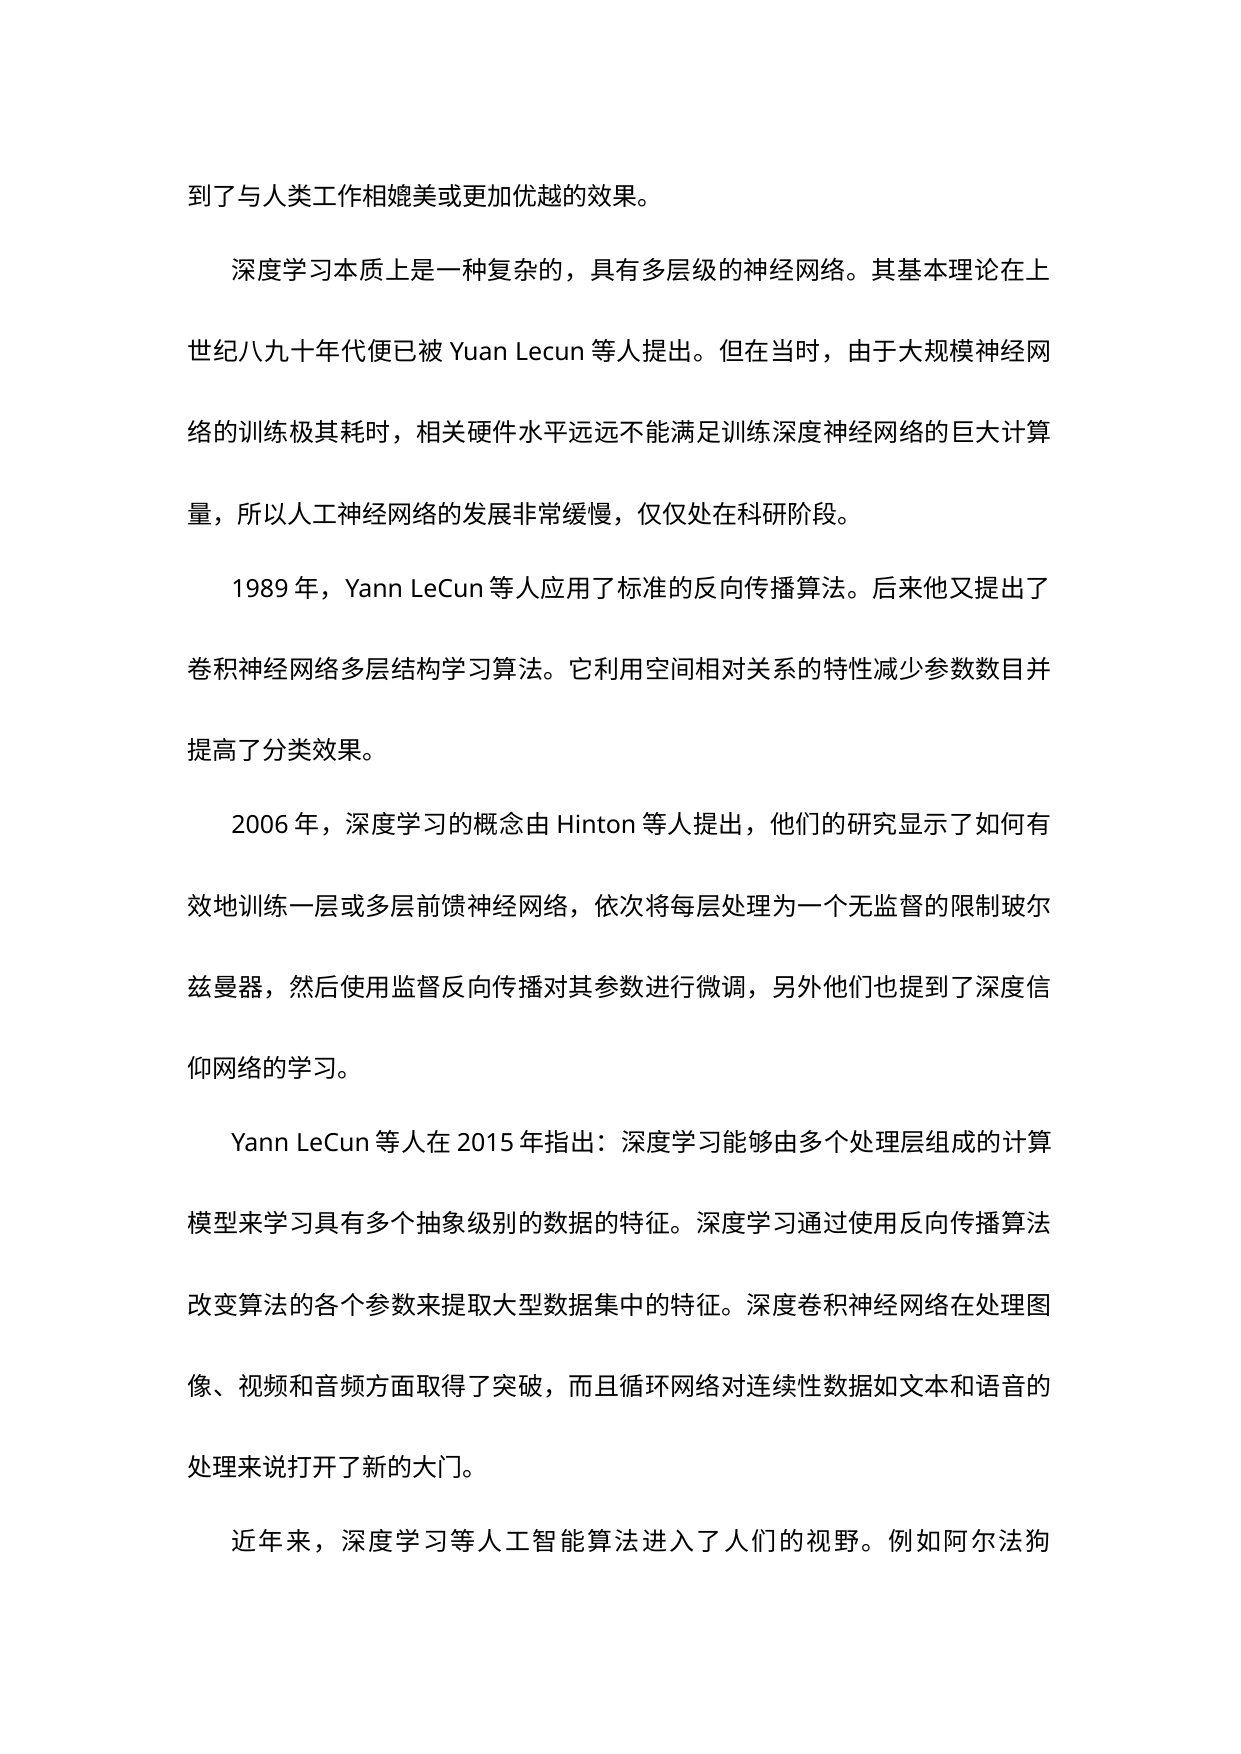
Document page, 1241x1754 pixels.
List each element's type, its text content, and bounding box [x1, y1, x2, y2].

text Yann LeCun等人在2015年指出：深度学习能够由多个处理层组成的计算模型来学习具有多个抽象级别的数据的特征。深度学习通过使用反向传播算法改变算法的各个参数来提取大型数据集中的特征。深度卷积神经网络在处理图像、视频和音频方面取得了突破，而且循环网络对连续性数据如文本和语音的处理来说打开了新的大门。 [187, 1108, 1053, 1498]
text 1989年，Yann LeCun等人应用了标准的反向传播算法。后来他又提出了卷积神经网络多层结构学习算法。它利用空间相对关系的特性减少参数数目并提高了分类效果。 [187, 554, 1053, 781]
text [187, 1507, 1053, 1572]
text 2006年，深度学习的概念由Hinton等人提出，他们的研究显示了如何有效地训练一层或多层前馈神经网络，依次将每层处理为一个无监督的限制玻尔兹曼器，然后使用监督反向传播对其参数进行微调，另外他们也提到了深度信仰网络的学习。 [187, 790, 1053, 1099]
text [187, 162, 1053, 227]
text 深度学习本质上是一种复杂的，具有多层级的神经网络。其基本理论在上世纪八九十年代便已被Yuan Lecun等人提出。但在当时，由于大规模神经网络的训练极其耗时，相关硬件水平远远不能满足训练深度神经网络的巨大计算量，所以人工神经网络的发展非常缓慢，仅仅处在科研阶段。 [187, 236, 1053, 545]
